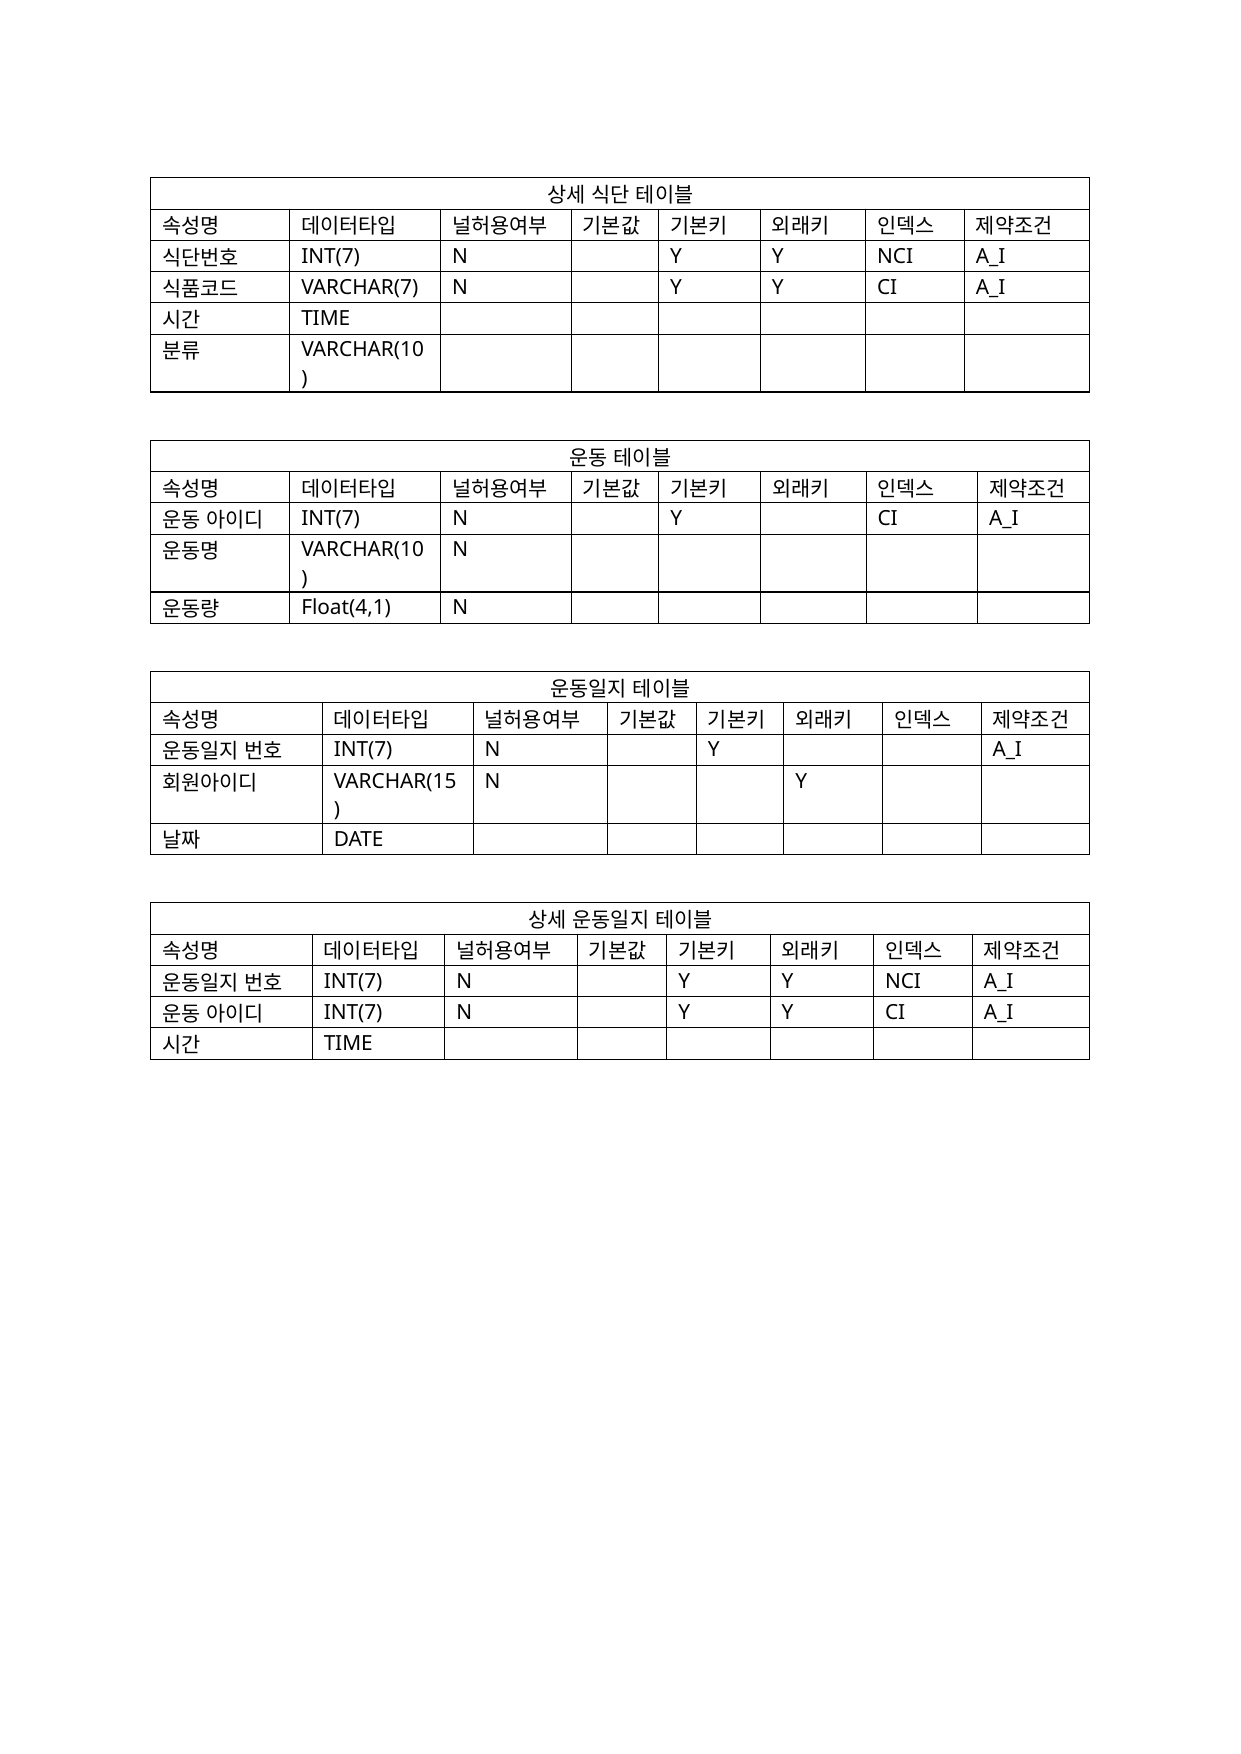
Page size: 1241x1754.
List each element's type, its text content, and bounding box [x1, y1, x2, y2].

table_cell [578, 966, 666, 996]
table_cell 시간 [151, 1028, 312, 1058]
table_cell [578, 1028, 666, 1058]
table_cell Y [761, 272, 865, 302]
table_cell 기본키 [667, 935, 770, 965]
table_cell 식단번호 [151, 241, 289, 271]
table_cell [982, 824, 1089, 854]
table_cell VARCHAR(10) [290, 335, 440, 391]
table_cell [867, 593, 977, 623]
table_cell 외래키 [784, 703, 882, 733]
table_header 상세 운동일지 테이블 [151, 903, 1089, 933]
table_cell INT(7) [313, 997, 444, 1027]
table_cell 기본키 [659, 472, 760, 502]
table_cell 기본값 [572, 210, 658, 240]
table_cell CI [866, 272, 964, 302]
table_cell N [441, 503, 571, 533]
table_cell 제약조건 [978, 472, 1089, 502]
table_header 운동 테이블 [151, 441, 1089, 471]
table_cell 널허용여부 [441, 210, 571, 240]
table_cell 데이터타입 [323, 703, 473, 733]
table_cell 제약조건 [965, 210, 1089, 240]
table_cell [572, 503, 658, 533]
table_cell A_I [982, 735, 1089, 765]
table_cell [883, 824, 981, 854]
table_cell 널허용여부 [474, 703, 607, 733]
table_cell 운동일지 번호 [151, 966, 312, 996]
table_cell [761, 335, 865, 391]
table_cell Float(4,1) [290, 593, 440, 623]
table_cell [866, 335, 964, 391]
table_cell 운동 아이디 [151, 997, 312, 1027]
table_cell 운동명 [151, 535, 289, 591]
table_cell 외래키 [761, 472, 866, 502]
table_cell [441, 335, 571, 391]
table_cell N [441, 272, 571, 302]
table_cell 인덱스 [883, 703, 981, 733]
table_cell 시간 [151, 303, 289, 333]
table_cell [965, 303, 1089, 333]
table_cell 인덱스 [874, 935, 972, 965]
table_cell N [445, 966, 577, 996]
table_cell [572, 241, 658, 271]
table_cell [572, 593, 658, 623]
table_cell CI [874, 997, 972, 1027]
table_cell 회원아이디 [151, 766, 322, 823]
table_cell 데이터타입 [290, 210, 440, 240]
table_cell 외래키 [771, 935, 873, 965]
table_cell TIME [290, 303, 440, 333]
table_cell 기본값 [578, 935, 666, 965]
table_cell [867, 535, 977, 591]
table_cell 운동량 [151, 593, 289, 623]
table_cell [474, 824, 607, 854]
table_cell [659, 593, 760, 623]
table_cell Y [659, 272, 760, 302]
table_cell [659, 335, 760, 391]
table_cell 기본값 [572, 472, 658, 502]
table_cell A_I [965, 241, 1089, 271]
table_cell 속성명 [151, 210, 289, 240]
table_cell [608, 735, 696, 765]
table_cell [572, 535, 658, 591]
table_cell 운동 아이디 [151, 503, 289, 533]
table_cell Y [771, 997, 873, 1027]
table_cell [784, 735, 882, 765]
table_cell [761, 535, 866, 591]
table_cell [883, 735, 981, 765]
table_cell INT(7) [290, 503, 440, 533]
table_cell N [441, 241, 571, 271]
table_cell 널허용여부 [445, 935, 577, 965]
table_cell [978, 593, 1089, 623]
table_cell 속성명 [151, 703, 322, 733]
table_cell 기본키 [697, 703, 783, 733]
table_header 상세 식단 테이블 [151, 178, 1089, 208]
table_cell Y [784, 766, 882, 823]
table_cell 제약조건 [973, 935, 1089, 965]
table_cell [608, 766, 696, 823]
table_cell N [474, 766, 607, 823]
table_cell 인덱스 [866, 210, 964, 240]
table_cell 기본키 [659, 210, 760, 240]
table_cell [965, 335, 1089, 391]
table_cell DATE [323, 824, 473, 854]
table_cell 속성명 [151, 472, 289, 502]
table_cell N [441, 593, 571, 623]
table_cell [697, 824, 783, 854]
table_cell VARCHAR(15) [323, 766, 473, 823]
table_cell [578, 997, 666, 1027]
table_cell A_I [973, 966, 1089, 996]
table_cell [761, 503, 866, 533]
table_cell [659, 303, 760, 333]
table_cell [572, 303, 658, 333]
table_cell Y [761, 241, 865, 271]
table_cell N [474, 735, 607, 765]
table_cell VARCHAR(7) [290, 272, 440, 302]
table_cell 분류 [151, 335, 289, 391]
table_cell [874, 1028, 972, 1058]
table_cell [608, 824, 696, 854]
table_cell 속성명 [151, 935, 312, 965]
table_cell INT(7) [290, 241, 440, 271]
table_cell [973, 1028, 1089, 1058]
table_cell [784, 824, 882, 854]
table_cell Y [659, 503, 760, 533]
table_cell 데이터타입 [313, 935, 444, 965]
table_cell [982, 766, 1089, 823]
table_cell NCI [866, 241, 964, 271]
table_cell VARCHAR(10) [290, 535, 440, 591]
table_cell [866, 303, 964, 333]
table_cell TIME [313, 1028, 444, 1058]
table_cell N [441, 535, 571, 591]
table_cell [667, 1028, 770, 1058]
table_cell [572, 272, 658, 302]
table_cell 날짜 [151, 824, 322, 854]
table_cell CI [867, 503, 977, 533]
table_cell A_I [978, 503, 1089, 533]
table_cell [572, 335, 658, 391]
table_cell Y [667, 966, 770, 996]
table_cell [697, 766, 783, 823]
table_cell 인덱스 [867, 472, 977, 502]
table_cell NCI [874, 966, 972, 996]
table_cell A_I [965, 272, 1089, 302]
table_cell [761, 303, 865, 333]
table_cell [441, 303, 571, 333]
table_cell INT(7) [313, 966, 444, 996]
table_cell [445, 1028, 577, 1058]
table_cell 운동일지 번호 [151, 735, 322, 765]
table_cell 널허용여부 [441, 472, 571, 502]
table_cell A_I [973, 997, 1089, 1027]
table_cell 외래키 [761, 210, 865, 240]
table_cell Y [659, 241, 760, 271]
table_cell Y [771, 966, 873, 996]
table_cell 식품코드 [151, 272, 289, 302]
table_cell 기본값 [608, 703, 696, 733]
table_cell [761, 593, 866, 623]
table_cell 데이터타입 [290, 472, 440, 502]
table_cell N [445, 997, 577, 1027]
table_cell INT(7) [323, 735, 473, 765]
table_cell [978, 535, 1089, 591]
table_cell Y [697, 735, 783, 765]
table_cell Y [667, 997, 770, 1027]
table_cell 제약조건 [982, 703, 1089, 733]
table_header 운동일지 테이블 [151, 672, 1089, 702]
table_cell [771, 1028, 873, 1058]
table_cell [659, 535, 760, 591]
table_cell [883, 766, 981, 823]
